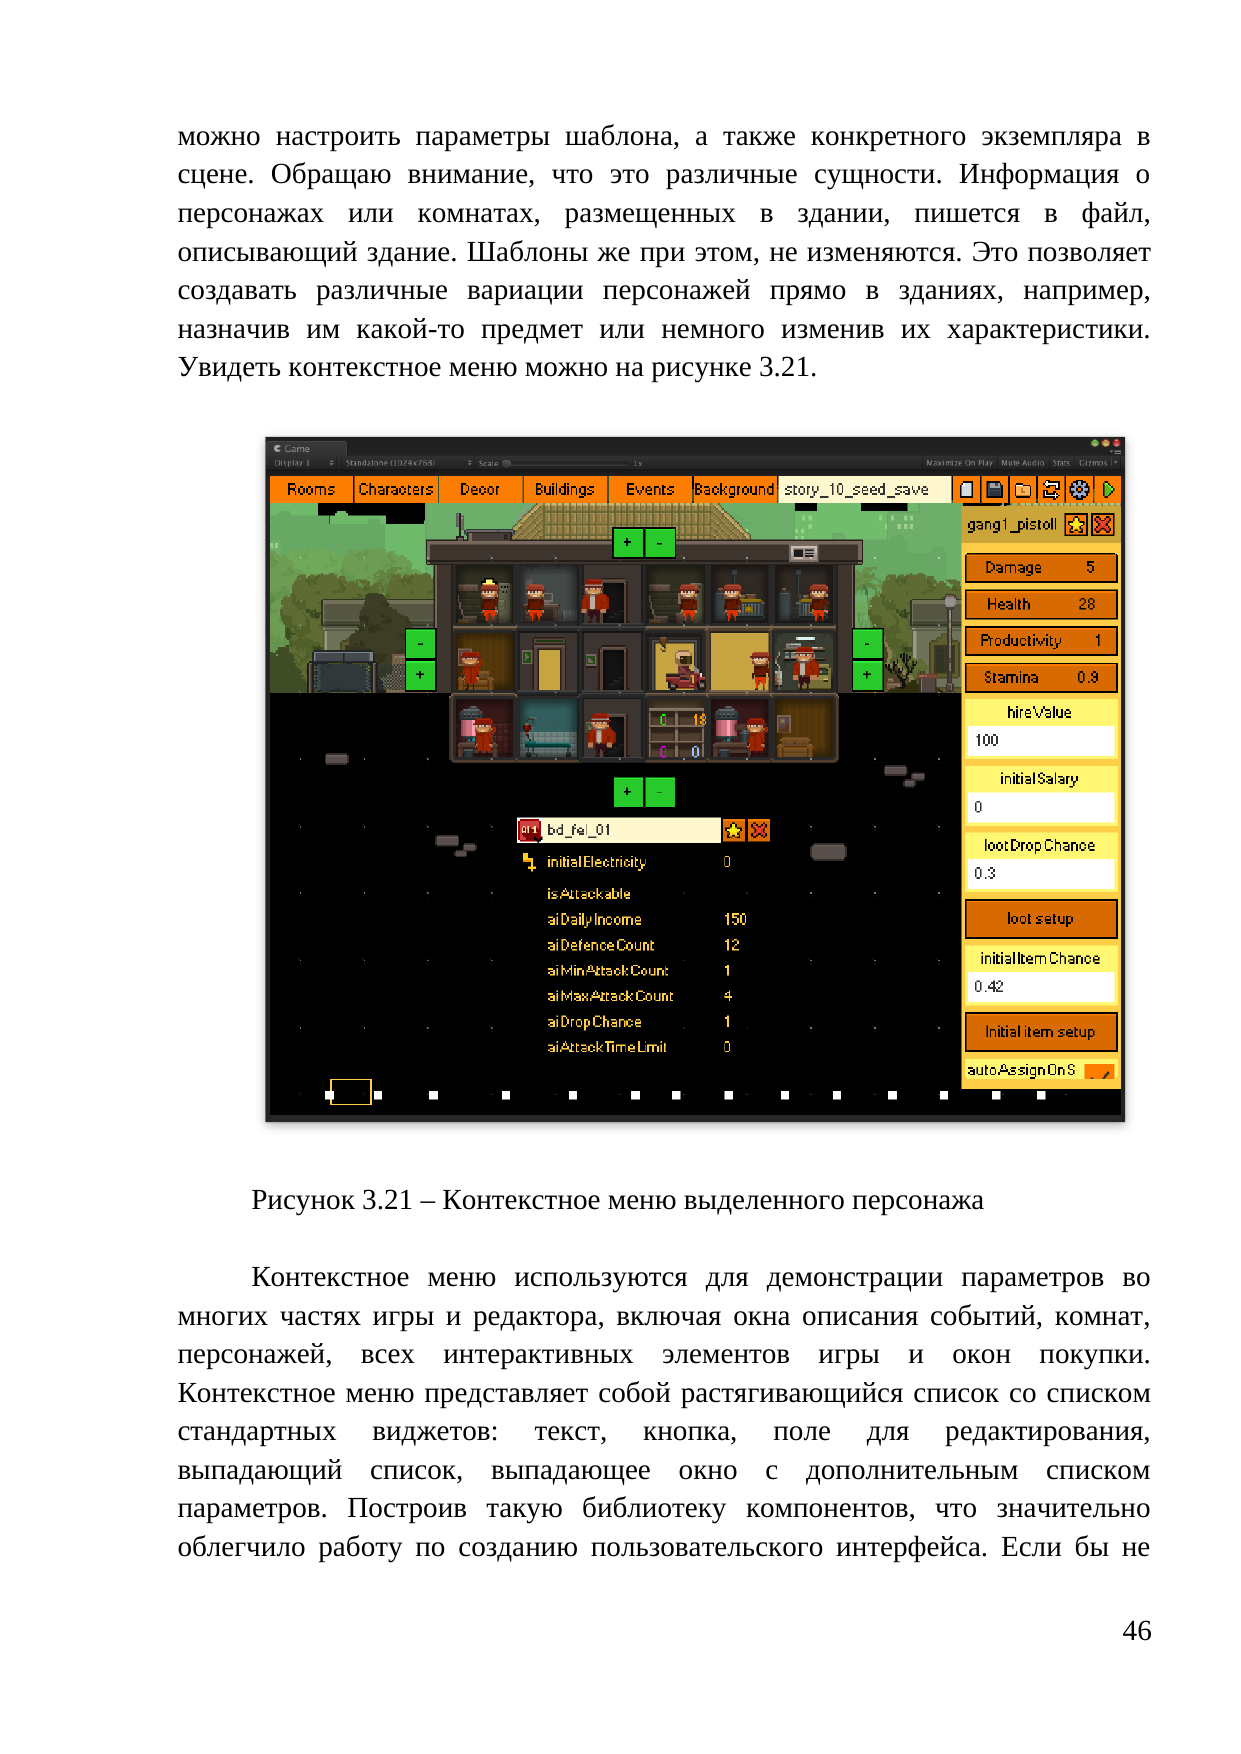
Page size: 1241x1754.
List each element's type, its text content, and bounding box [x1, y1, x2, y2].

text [177, 118, 1152, 383]
picture [251, 426, 1139, 1139]
text Рисунок 3.21 – Контекстное меню выделенного персонажа [177, 1182, 1152, 1216]
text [177, 1259, 1152, 1562]
